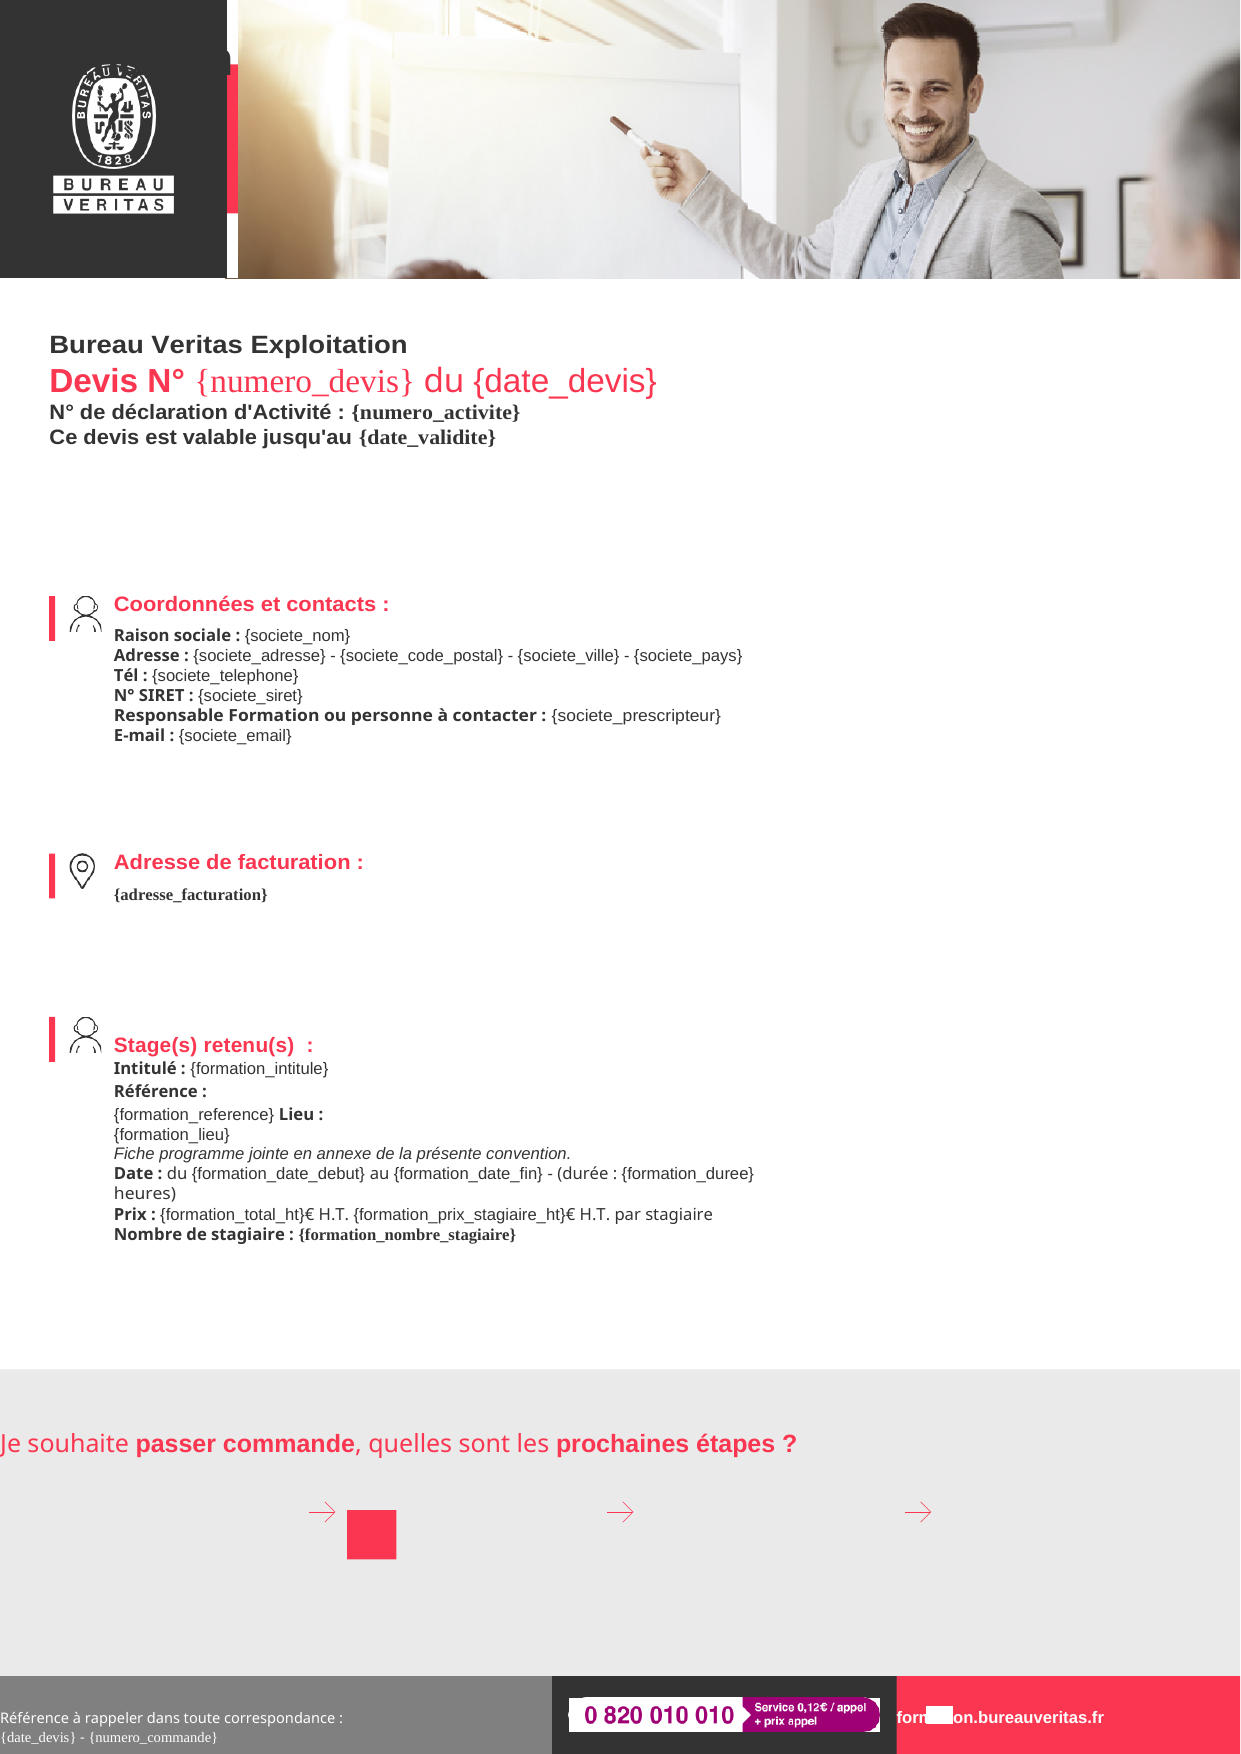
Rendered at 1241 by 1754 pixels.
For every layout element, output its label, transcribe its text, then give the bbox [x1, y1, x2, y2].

text Devis N° {numero_devis} du {date_devis} [49, 359, 1240, 401]
text Ce devis est valable jusqu'au {date_validite} [49, 425, 1240, 449]
picture [925, 1706, 953, 1724]
text Adresse : {societe_adresse} - {societe_code_postal} - {societe_ville} - {societe_pays} [114, 645, 1240, 666]
subtitle Adresse de facturation : [114, 850, 1240, 874]
text Raison sociale : {societe_nom} [114, 626, 1240, 645]
picture [69, 853, 95, 889]
subtitle Coordonnées et contacts : [114, 592, 1240, 616]
picture [568, 1697, 880, 1732]
title Bureau Veritas Exploitation [49, 331, 1240, 359]
subtitle {adresse_facturation} [114, 884, 1240, 903]
text Prix : {formation_total_ht}€ H.T. {formation_prix_stagiaire_ht}€ H.T. par stagiaire [114, 1204, 1240, 1224]
text Date : du {formation_date_debut} au {formation_date_fin} - (durée : {formation_duree} [114, 1163, 1240, 1184]
text Fiche programme jointe en annexe de la présente convention. [114, 1145, 1240, 1163]
text Stage(s) retenu(s) : Intitulé : {formation_intitule} Référence : {formation_reference} Lieu : {formation_lieu} [69, 1017, 370, 1144]
picture [69, 1017, 102, 1053]
text Responsable Formation ou personne à contacter : {societe_prescripteur} [114, 706, 1240, 726]
subtitle N° de déclaration d'Activité : {numero_activite} [49, 401, 1240, 424]
picture [69, 596, 102, 632]
text E-mail : {societe_email} [114, 726, 1240, 746]
text Nombre de stagiaire : {formation_nombre_stagiaire} [114, 1224, 1240, 1244]
picture [0, 0, 1241, 279]
text Tél : {societe_telephone} [114, 666, 1240, 686]
text heures) [114, 1184, 1240, 1204]
text N° SIRET : {societe_siret} [114, 686, 1240, 706]
